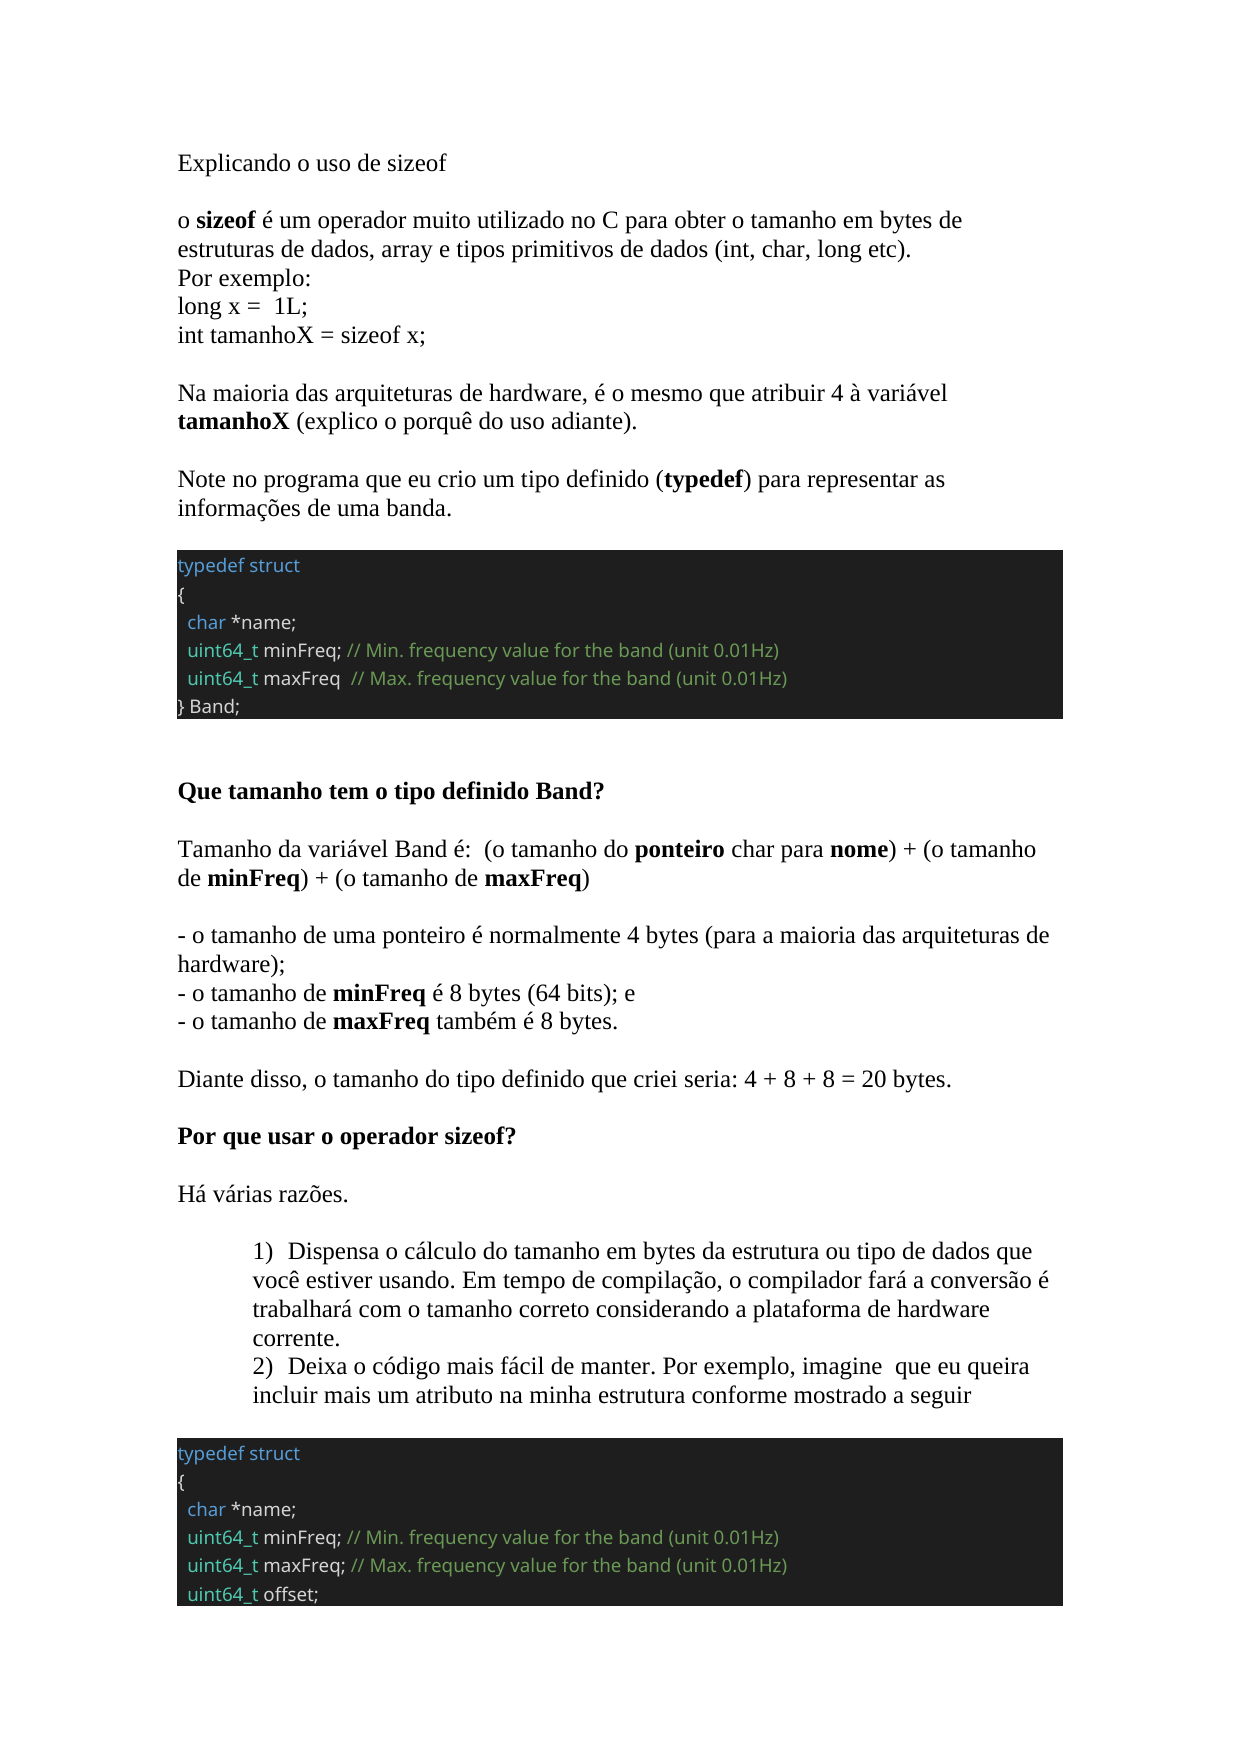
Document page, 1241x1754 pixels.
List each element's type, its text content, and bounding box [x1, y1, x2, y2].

text 2) Deixa o código mais fácil de manter. Por exemplo, imagine que eu queira incluir mais um atributo na minha estrutura conforme mostrado a seguir [252, 1351, 1063, 1409]
text typedef struct [177, 550, 1063, 578]
text } Band; [177, 691, 1063, 719]
text Explicando o uso de sizeof [177, 148, 1063, 176]
text uint64_t minFreq; // Min. frequency value for the band (unit 0.01Hz) [177, 1522, 1063, 1550]
text 1) Dispensa o cálculo do tamanho em bytes da estrutura ou tipo de dados que você estiver usando. Em tempo de compilação, o compilador fará a conversão é trabalhará com o tamanho correto considerando a plataforma de hardware corrente. [252, 1236, 1063, 1351]
text { [177, 1466, 1063, 1494]
text o sizeof é um operador muito utilizado no C para obter o tamanho em bytes de estruturas de dados, array e tipos primitivos de dados (int, char, long etc). [177, 205, 1063, 263]
text typedef struct [177, 1438, 1063, 1466]
text - o tamanho de minFreq é 8 bytes (64 bits); e [177, 978, 1063, 1006]
text Note no programa que eu crio um tipo definido (typedef) para representar as informações de uma banda. [177, 464, 1063, 521]
text char *name; [177, 1494, 1063, 1522]
text { [177, 578, 1063, 606]
text Que tamanho tem o tipo definido Band? [177, 776, 1063, 805]
text - o tamanho de uma ponteiro é normalmente 4 bytes (para a maioria das arquiteturas de hardware); [177, 920, 1063, 978]
text uint64_t maxFreq // Max. frequency value for the band (unit 0.01Hz) [177, 663, 1063, 691]
text char *name; [177, 606, 1063, 634]
text Tamanho da variável Band é: (o tamanho do ponteiro char para nome) + (o tamanho de minFreq) + (o tamanho de maxFreq) [177, 834, 1063, 891]
text Há várias razões. [177, 1179, 1063, 1208]
text Na maioria das arquiteturas de hardware, é o mesmo que atribuir 4 à variável tamanhoX (explico o porquê do uso adiante). [177, 378, 1063, 435]
text Por exemplo: [177, 263, 1063, 291]
text Diante disso, o tamanho do tipo definido que criei seria: 4 + 8 + 8 = 20 bytes. [177, 1064, 1063, 1093]
text - o tamanho de maxFreq também é 8 bytes. [177, 1006, 1063, 1035]
text uint64_t maxFreq; // Max. frequency value for the band (unit 0.01Hz) [177, 1550, 1063, 1578]
text Por que usar o operador sizeof? [177, 1121, 1063, 1150]
text uint64_t offset; [177, 1578, 1063, 1606]
text long x = 1L; [177, 291, 1063, 320]
text int tamanhoX = sizeof x; [177, 320, 1063, 349]
text uint64_t minFreq; // Min. frequency value for the band (unit 0.01Hz) [177, 634, 1063, 663]
